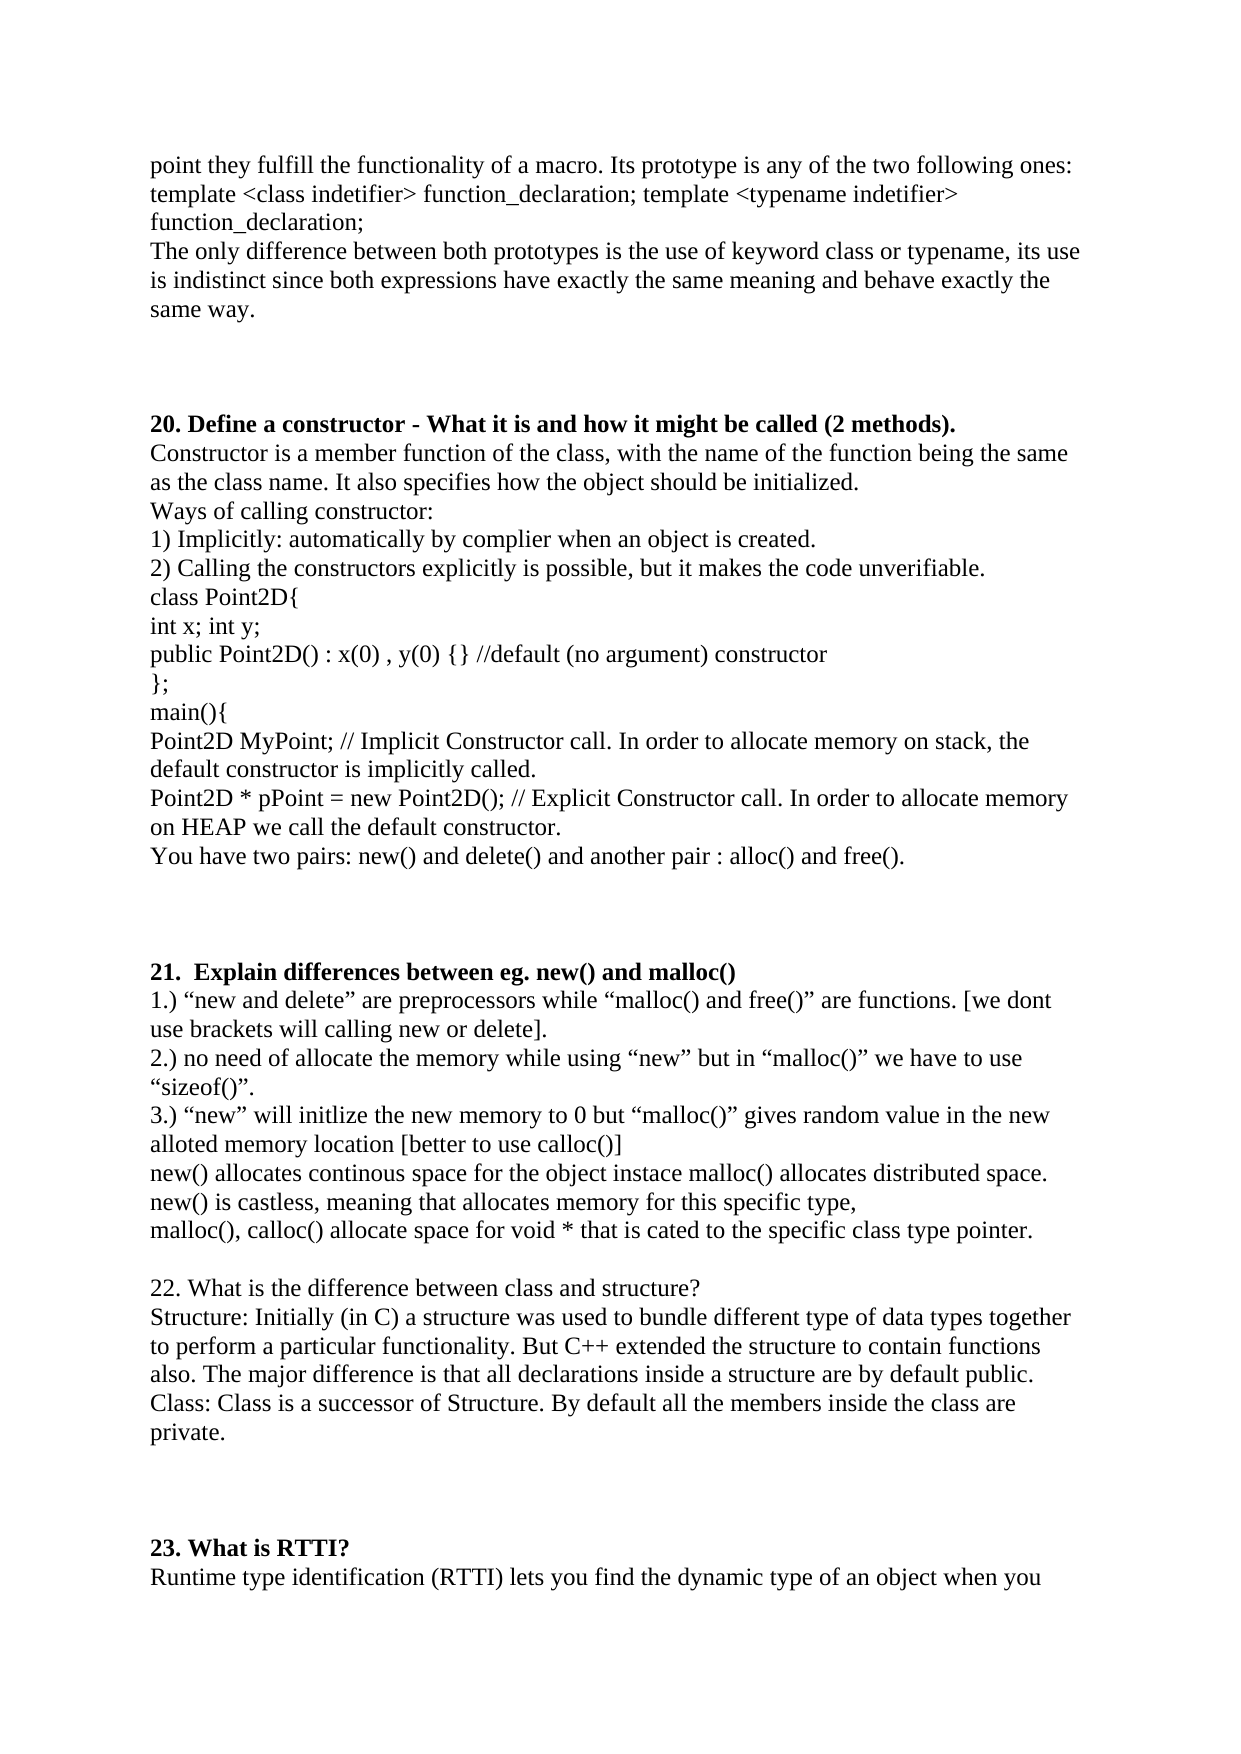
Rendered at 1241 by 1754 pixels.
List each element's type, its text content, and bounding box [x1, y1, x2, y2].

text 22. What is the difference between class and structure? Structure: Initially (in C) a structure was used to bundle different type of data types together to perform a particular functionality. But C++ extended the structure to contain functions also. The major difference is that all declarations inside a structure are by default public. Class: Class is a successor of Structure. By default all the members inside the class are private. [150, 1273, 1090, 1446]
text 21. Explain differences between eg. new() and malloc() 1.) “new and delete” are preprocessors while “malloc() and free()” are functions. [we dont use brackets will calling new or delete]. 2.) no need of allocate the memory while using “new” but in “malloc()” we have to use “sizeof()”. 3.) “new” will initlize the new memory to 0 but “malloc()” gives random value in the new alloted memory location [better to use calloc()] new() allocates continous space for the object instace malloc() allocates distributed space. new() is castless, meaning that allocates memory for this specific type, malloc(), calloc() allocate space for void * that is cated to the specific class type pointer. [150, 957, 1090, 1244]
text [150, 1533, 1090, 1590]
text 20. Define a constructor - What it is and how it might be called (2 methods). Constructor is a member function of the class, with the name of the function being the same as the class name. It also specifies how the object should be initialized. Ways of calling constructor: 1) Implicitly: automatically by complier when an object is created. 2) Calling the constructors explicitly is possible, but it makes the code unverifiable. class Point2D{ int x; int y; public Point2D() : x(0) , y(0) {} //default (no argument) constructor }; main(){ Point2D MyPoint; // Implicit Constructor call. In order to allocate memory on stack, the default constructor is implicitly called. Point2D * pPoint = new Point2D(); // Explicit Constructor call. In order to allocate memory on HEAP we call the default constructor. You have two pairs: new() and delete() and another pair : alloc() and free(). [150, 409, 1090, 869]
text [150, 150, 1090, 322]
